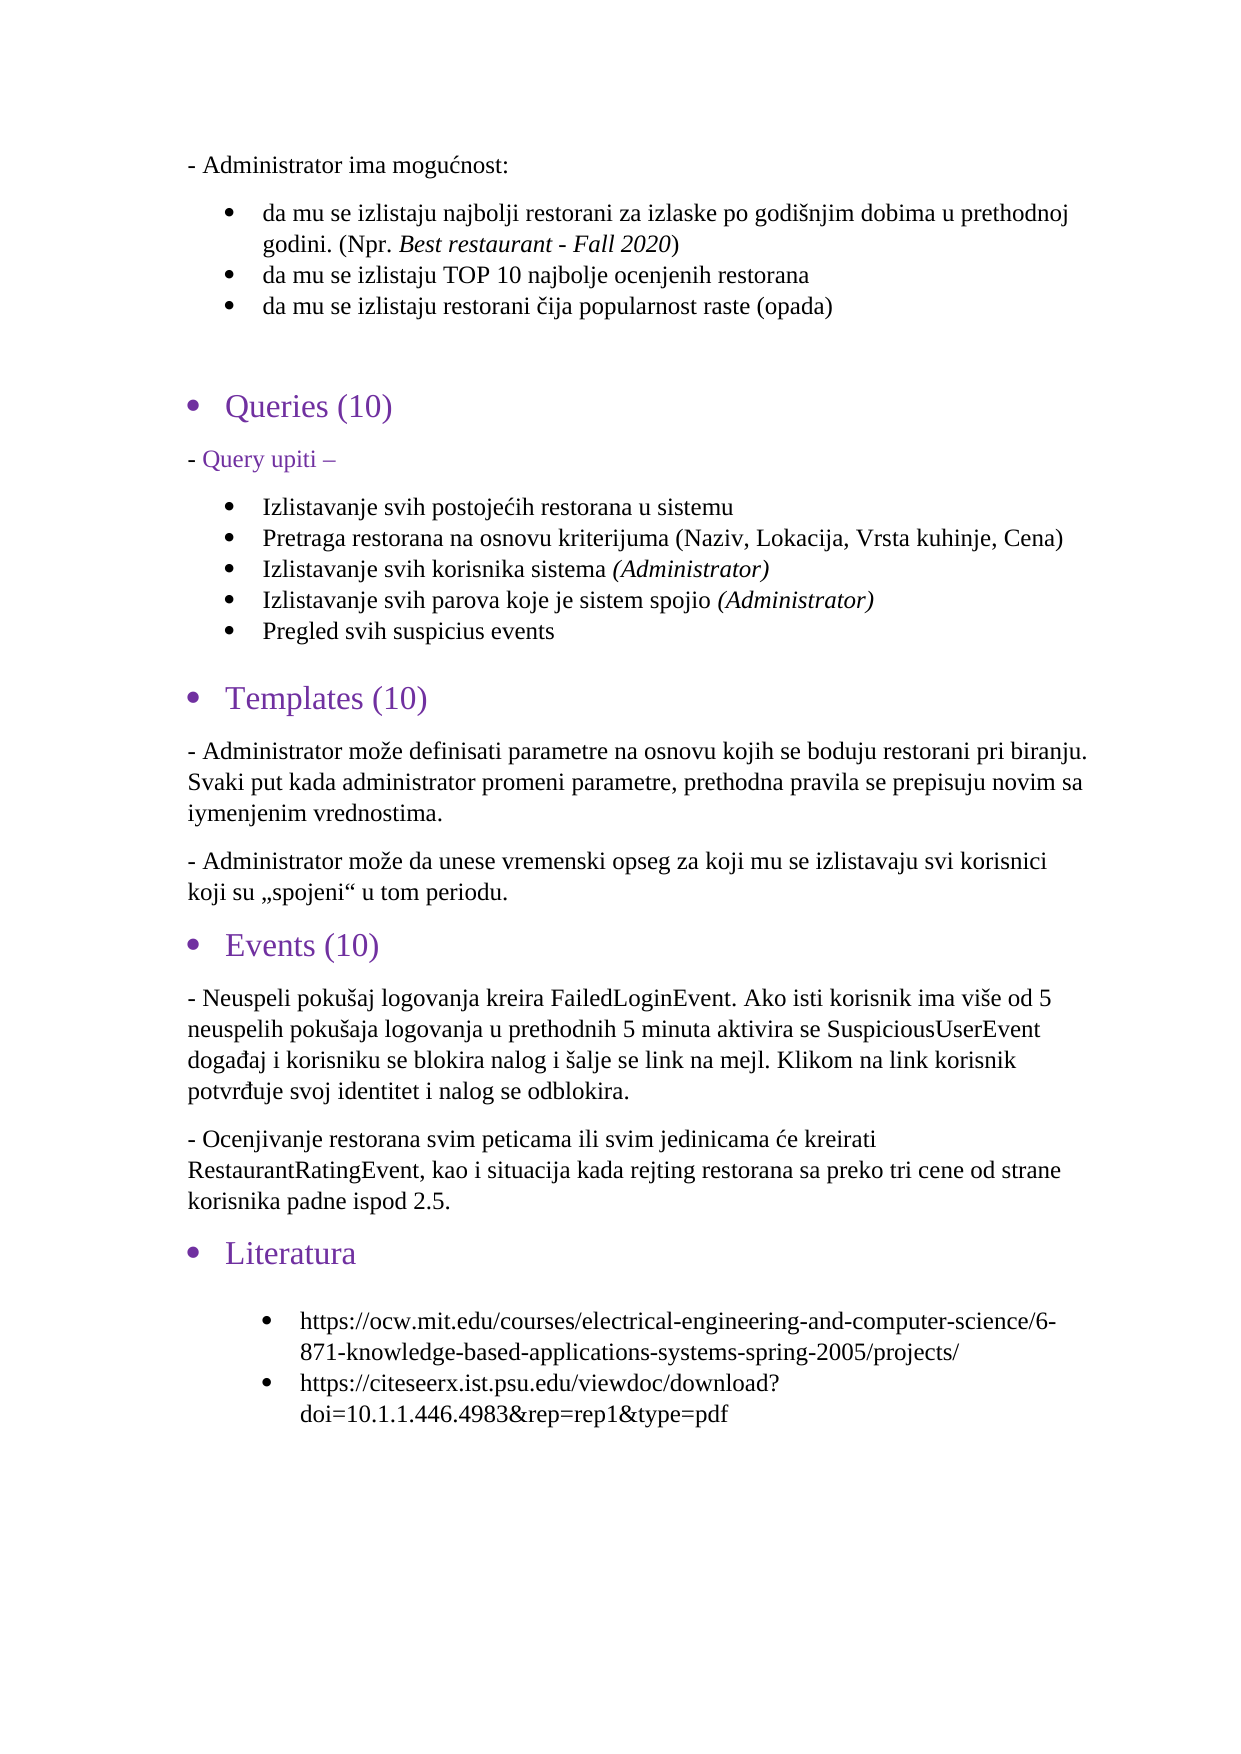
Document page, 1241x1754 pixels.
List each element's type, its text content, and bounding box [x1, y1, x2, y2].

list https://ocw.mit.edu/courses/electrical-engineering-and-computer-science/6-871-knowledge-based-applications-systems-spring-2005/projects/ [262, 1306, 1090, 1366]
list da mu se izlistaju najbolji restorani za izlaske po godišnjim dobima u prethodnoj godini. (Npr. Best restaurant - Fall 2020) [225, 198, 1090, 257]
text - Administrator može definisati parametre na osnovu kojih se boduju restorani pri biranju. Svaki put kada administrator promeni parametre, prethodna pravila se prepisuju novim sa iymenjenim vrednostima. [187, 736, 1090, 827]
list da mu se izlistaju TOP 10 najbolje ocenjenih restorana [225, 260, 1090, 288]
list Literatura [187, 1233, 1090, 1272]
text - Query upiti – [187, 444, 1090, 473]
list Templates (10) [187, 678, 1090, 717]
list Queries (10) [187, 386, 1090, 424]
list da mu se izlistaju restorani čija popularnost raste (opada) [225, 291, 1090, 319]
list https://citeseerx.ist.psu.edu/viewdoc/download?doi=10.1.1.446.4983&rep=rep1&type=pdf [262, 1368, 1090, 1428]
text - Administrator ima mogućnost: [187, 150, 1090, 179]
list Izlistavanje svih parova koje je sistem spojio (Administrator) [225, 585, 1090, 614]
list Pregled svih suspicius events [225, 616, 1090, 645]
list Izlistavanje svih postojećih restorana u sistemu [225, 492, 1090, 521]
text - Administrator može da unese vremenski opseg za koji mu se izlistavaju svi korisnici koji su „spojeni“ u tom periodu. [187, 846, 1090, 906]
list Events (10) [187, 925, 1090, 963]
text - Neuspeli pokušaj logovanja kreira FailedLoginEvent. Ako isti korisnik ima više od 5 neuspelih pokušaja logovanja u prethodnih 5 minuta aktivira se SuspiciousUserEvent događaj i korisniku se blokira nalog i šalje se link na mejl. Klikom na link korisnik potvrđuje svoj identitet i nalog se odblokira. [187, 983, 1090, 1105]
text - Ocenjivanje restorana svim peticama ili svim jedinicama će kreirati RestaurantRatingEvent, kao i situacija kada rejting restorana sa preko tri cene od strane korisnika padne ispod 2.5. [187, 1124, 1090, 1214]
list Izlistavanje svih korisnika sistema (Administrator) [225, 554, 1090, 583]
list Pretraga restorana na osnovu kriterijuma (Naziv, Lokacija, Vrsta kuhinje, Cena) [225, 523, 1090, 552]
